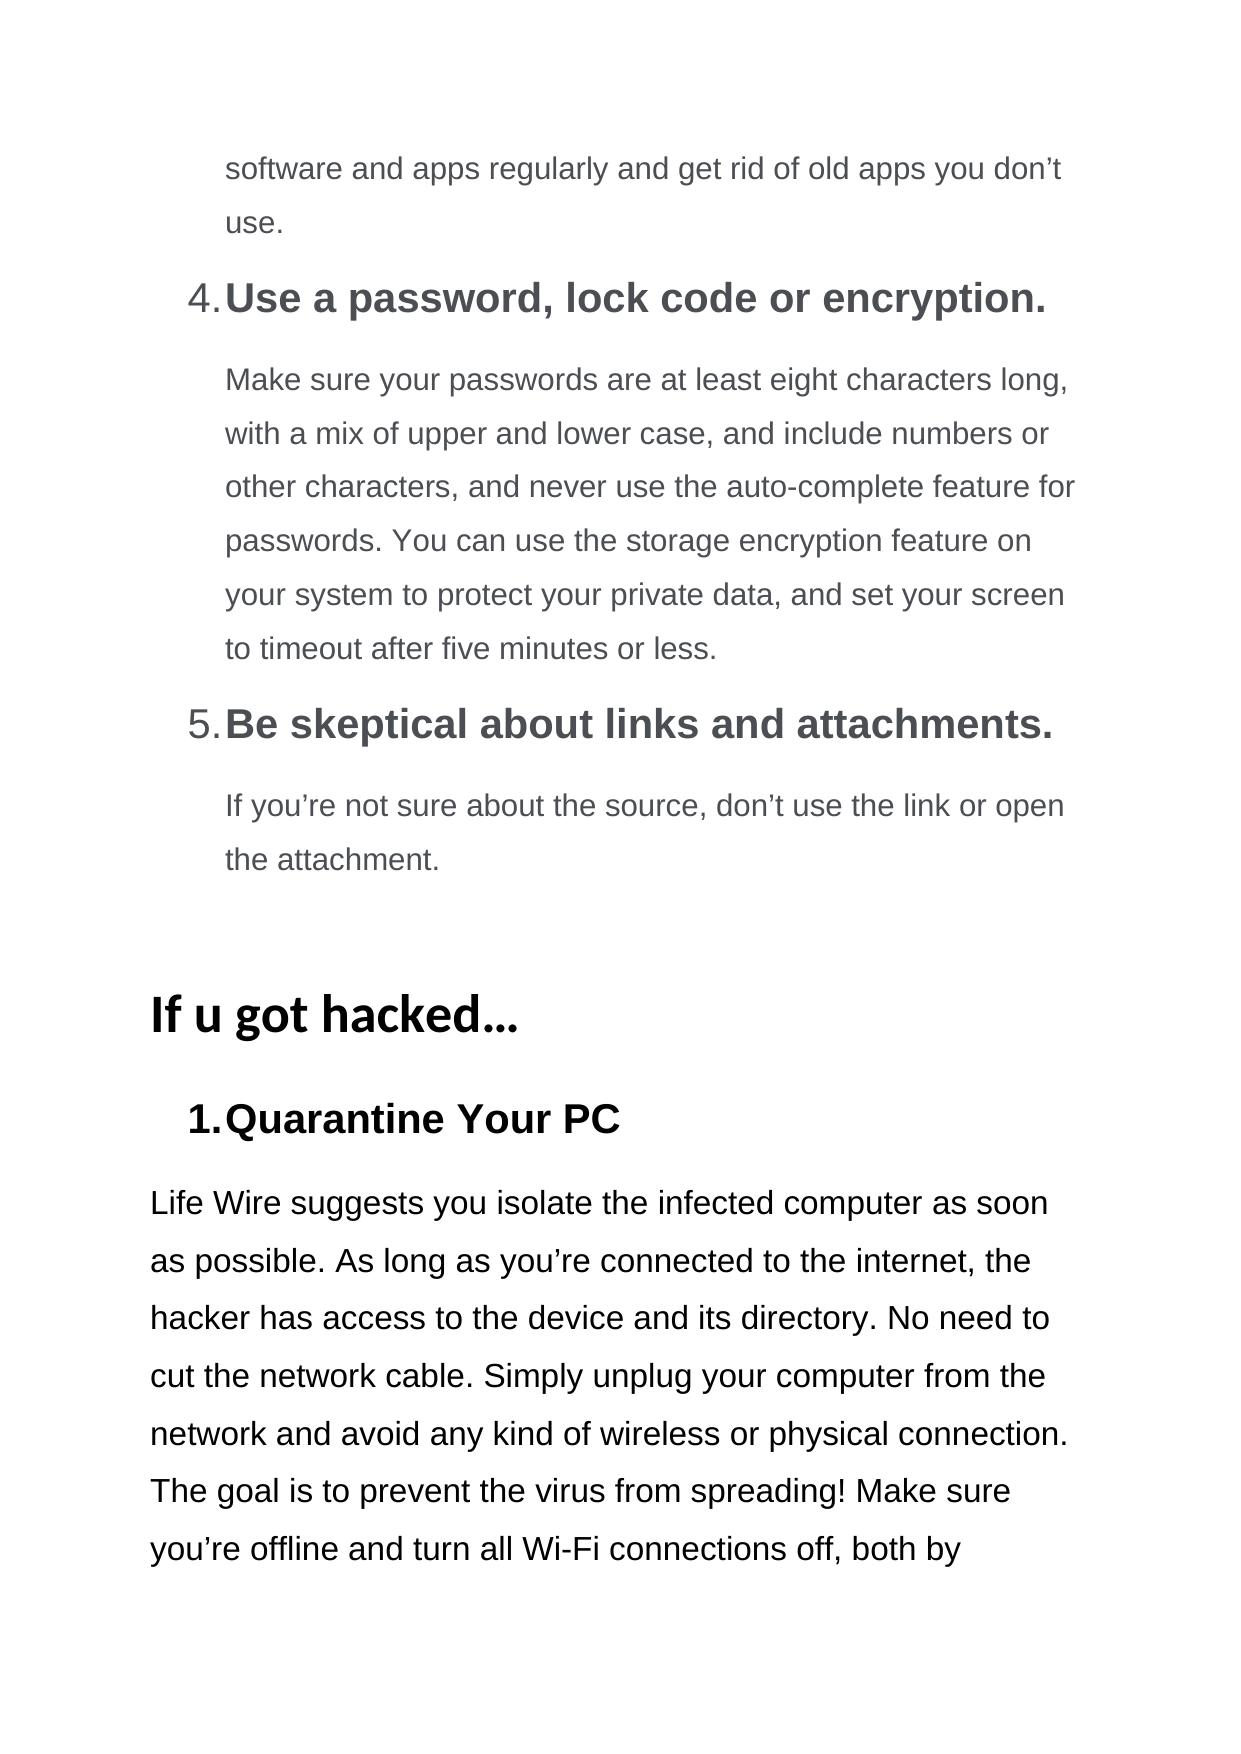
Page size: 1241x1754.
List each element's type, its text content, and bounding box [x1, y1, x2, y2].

text Make sure your passwords are at least eight characters long, with a mix of upper and lower case, and include numbers or other characters, and never use the auto-complete feature for passwords. You can use the storage encryption feature on your system to protect your private data, and set your screen to timeout after five minutes or less. [225, 361, 1090, 666]
text If you’re not sure about the source, don’t use the link or open the attachment. [225, 787, 1090, 877]
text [225, 150, 1090, 240]
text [150, 1183, 1090, 1567]
list Be skeptical about links and attachments. [187, 699, 1090, 747]
text If u got hacked… [150, 980, 1090, 1046]
list Quarantine Your PC [187, 1095, 1090, 1143]
list Use a password, lock code or encryption. [187, 273, 1090, 321]
